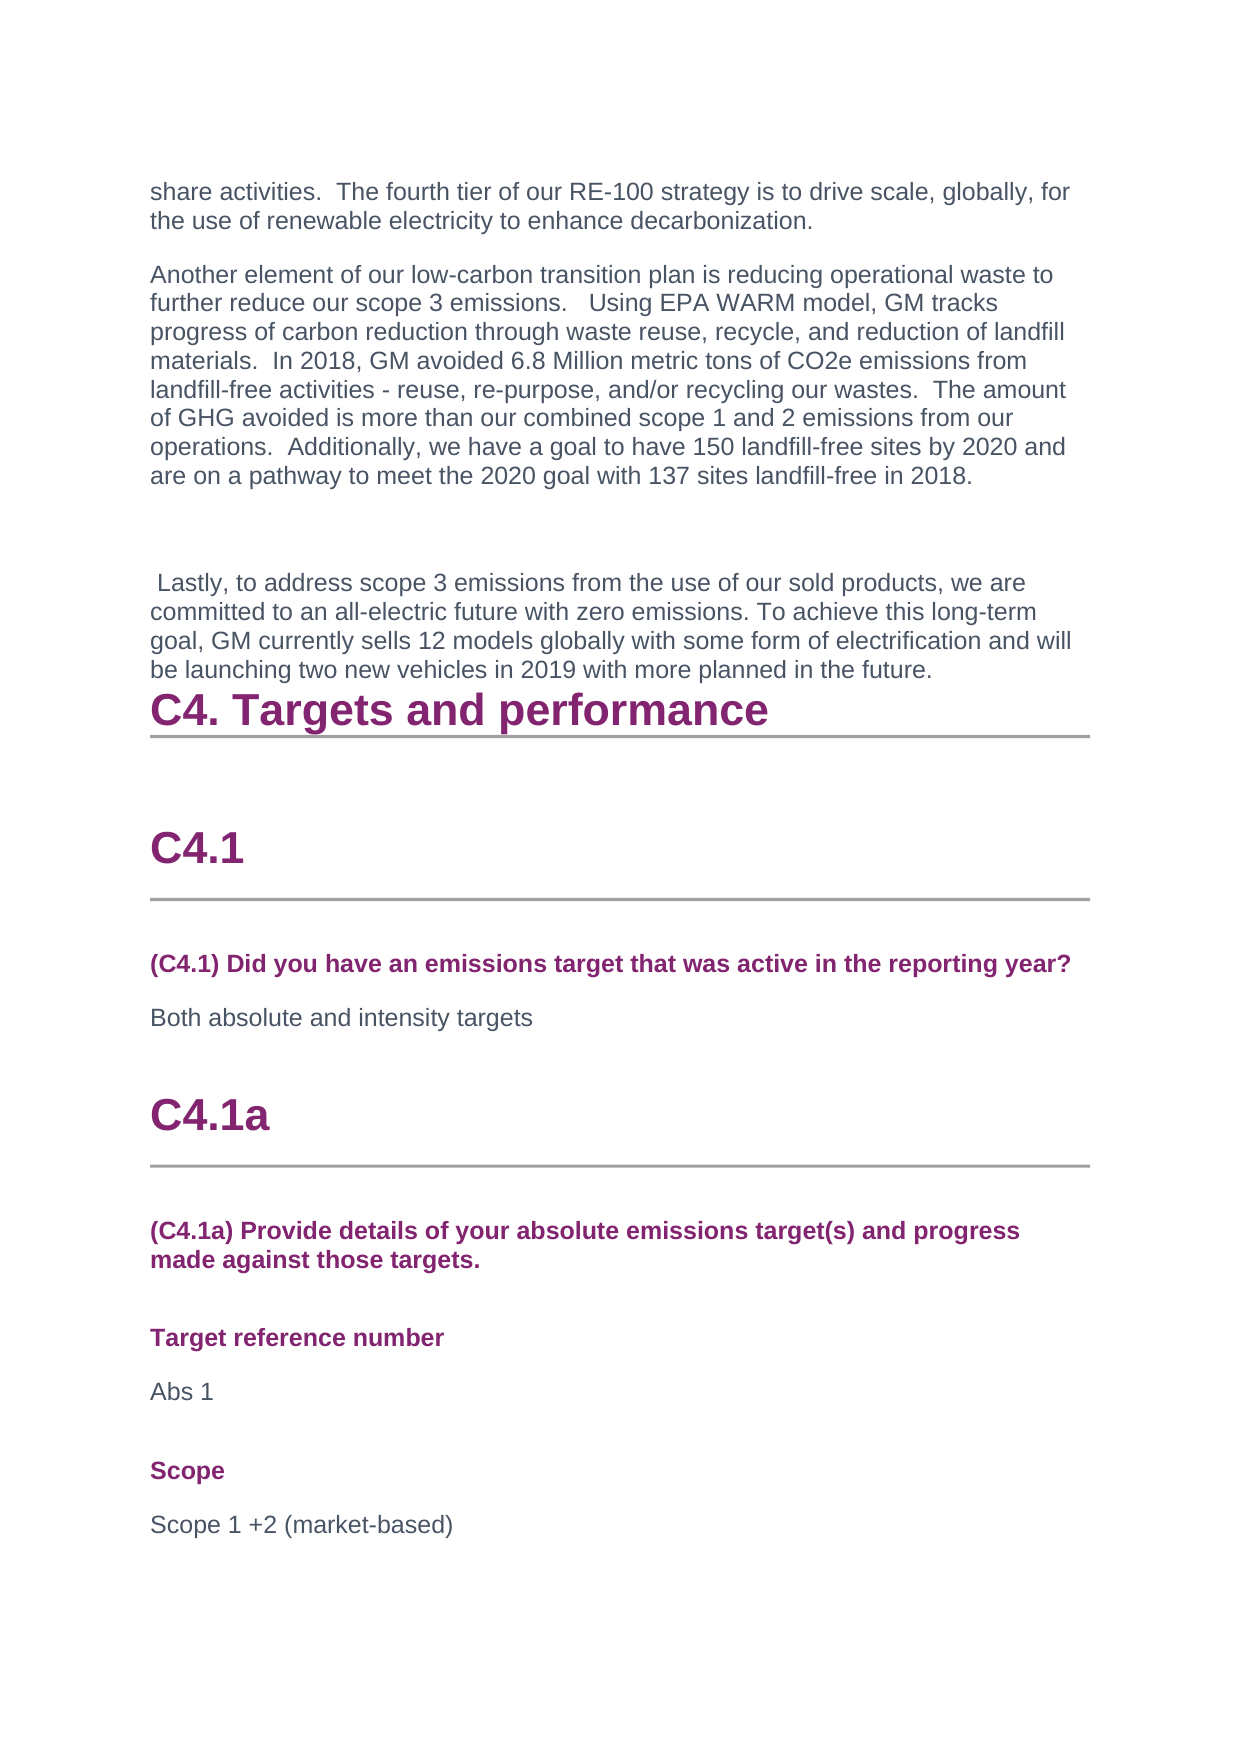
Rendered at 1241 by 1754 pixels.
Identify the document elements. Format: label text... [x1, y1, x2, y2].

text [150, 150, 1090, 232]
subtitle C4.1 [150, 765, 1090, 873]
text Scope 1 +2 (market-based) [150, 1510, 1090, 1538]
text Another element of our low-carbon transition plan is reducing operational waste to further reduce our scope 3 emissions. Using EPA WARM model, GM tracks progress of carbon reduction through waste reuse, recycle, and reduction of landfill materials. In 2018, GM avoided 6.8 Million metric tons of CO2e emissions from landfill-free activities - reuse, re-purpose, and/or recycling our wastes. The amount of GHG avoided is more than our combined scope 1 and 2 emissions from our operations. Additionally, we have a goal to have 150 landfill-free sites by 2020 and are on a pathway to meet the 2020 goal with 137 sites landfill-free in 2018. [150, 232, 1090, 489]
subtitle (C4.1a) Provide details of your absolute emissions target(s) and progress made against those targets. [150, 1216, 1090, 1273]
text Both absolute and intensity targets [150, 1003, 1090, 1032]
subtitle Target reference number [150, 1323, 1090, 1352]
subtitle (C4.1) Did you have an emissions target that was active in the reporting year? [150, 949, 1090, 978]
subtitle C4. Targets and performance [150, 683, 1090, 734]
text Abs 1 [150, 1377, 1090, 1406]
text Lastly, to address scope 3 emissions from the use of our sold products, we are committed to an all-electric future with zero emissions. To achieve this long-term goal, GM currently sells 12 models globally with some form of electrification and will be launching two new vehicles in 2019 with more planned in the future. [150, 541, 1090, 683]
subtitle C4.1a [150, 1032, 1090, 1139]
subtitle Scope [150, 1456, 1090, 1485]
